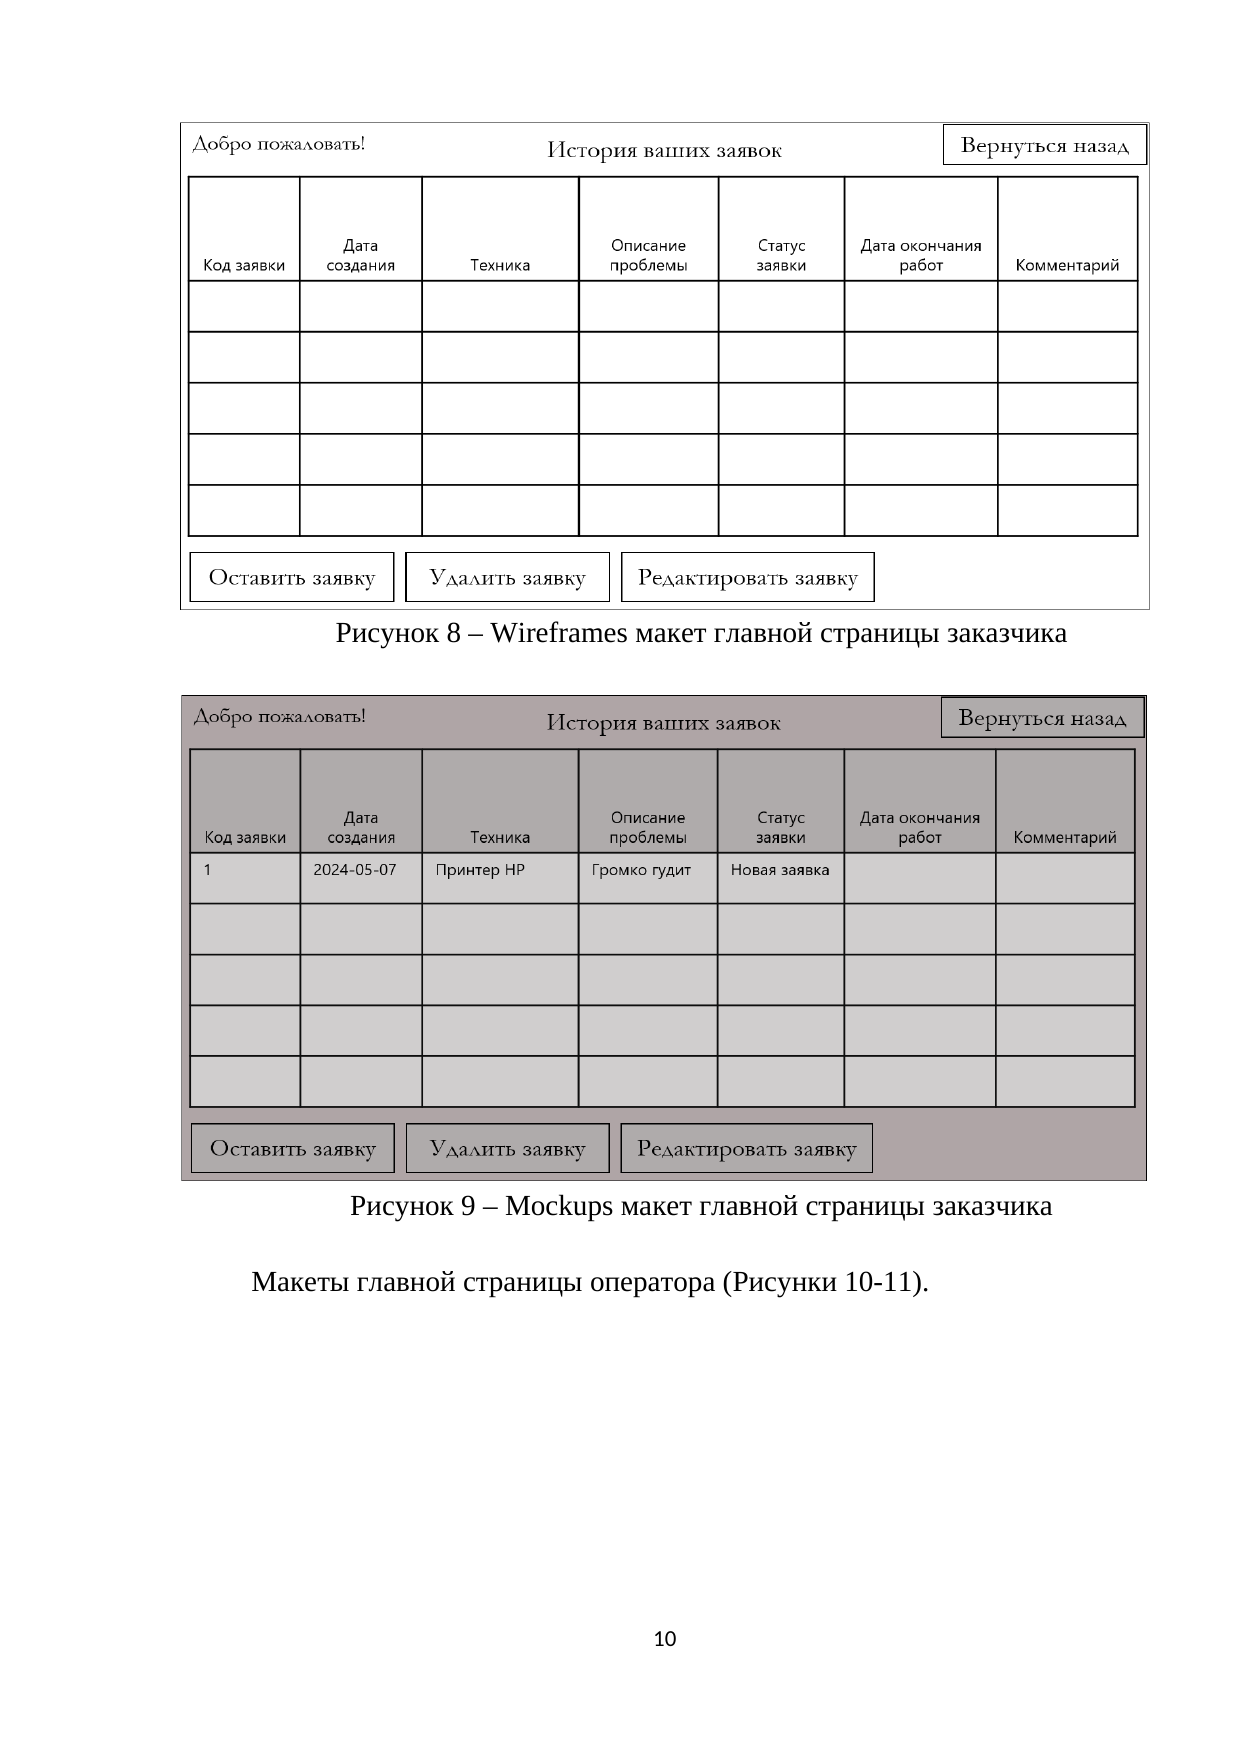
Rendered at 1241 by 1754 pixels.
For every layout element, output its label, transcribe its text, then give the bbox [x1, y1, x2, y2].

picture [177, 690, 1152, 1187]
text Макеты главной страницы оператора (Рисунки 10-11). [177, 1264, 1152, 1297]
picture [177, 118, 1152, 614]
text Рисунок 8 – Wireframes макет главной страницы заказчика [177, 615, 1152, 649]
text Рисунок 9 – Mockups макет главной страницы заказчика [177, 1188, 1152, 1222]
